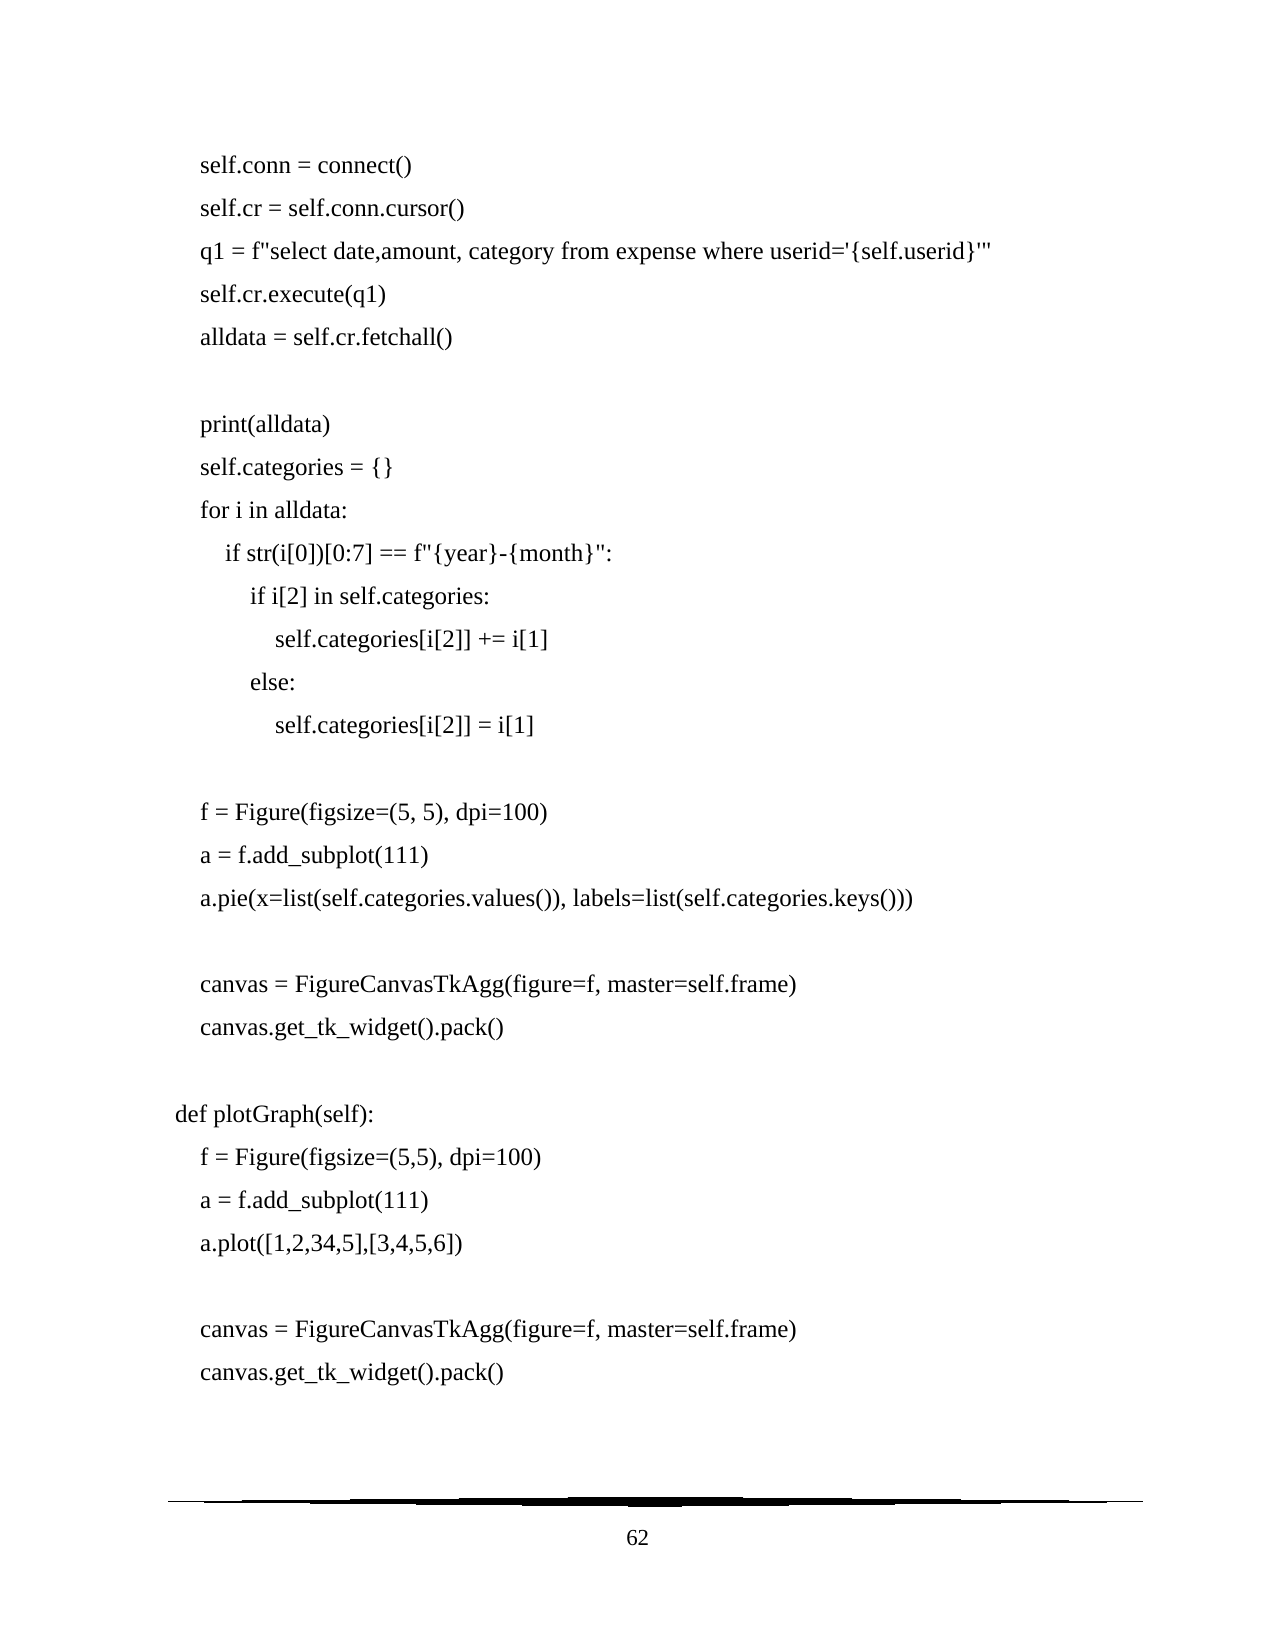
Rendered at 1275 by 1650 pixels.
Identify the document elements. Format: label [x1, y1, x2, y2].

text [150, 150, 1125, 1386]
